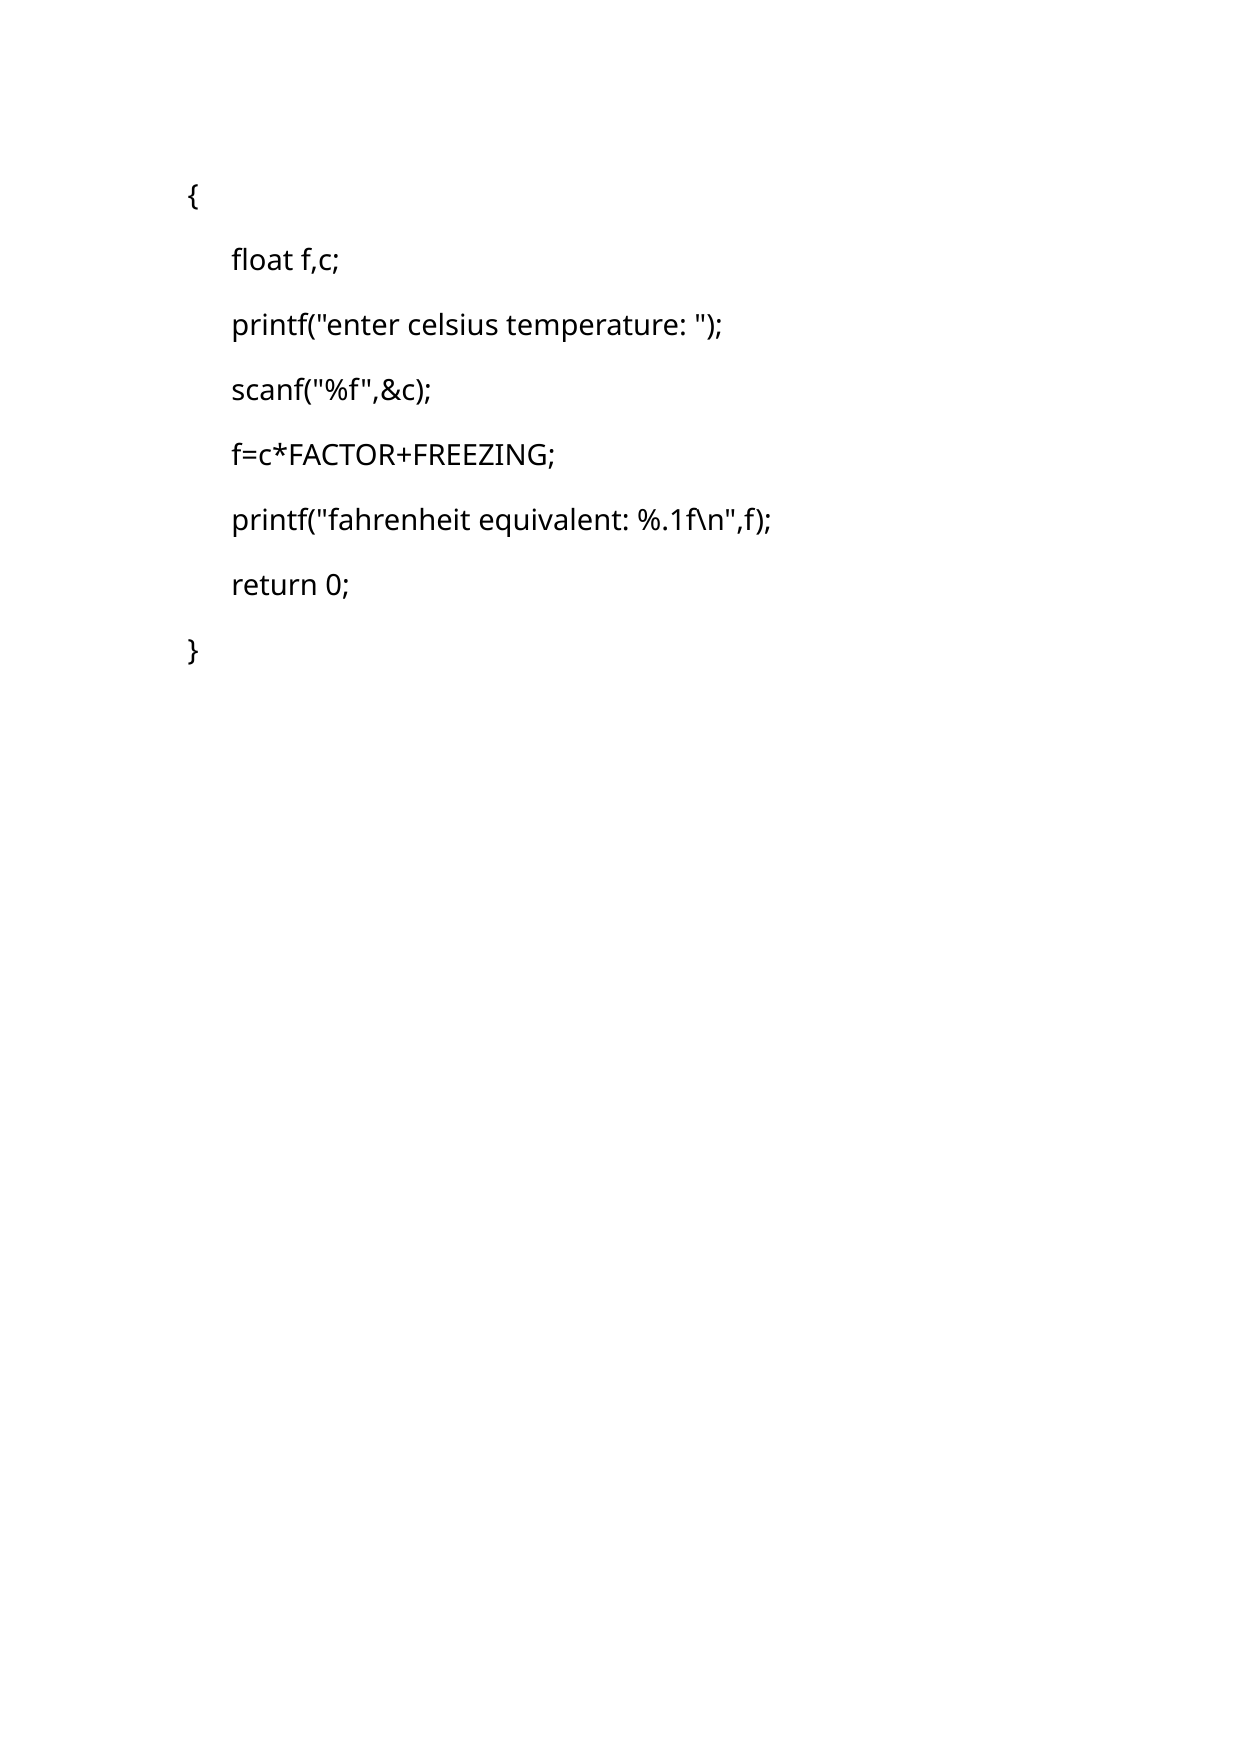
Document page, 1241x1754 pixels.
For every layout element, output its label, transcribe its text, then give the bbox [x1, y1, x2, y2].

text printf("fahrenheit equivalent: %.1f\n",f); [187, 487, 1053, 552]
text scanf("%f",&c); [187, 357, 1053, 422]
text f=c*FACTOR+FREEZING; [187, 422, 1053, 487]
text return 0; [187, 552, 1053, 617]
text { [187, 162, 1053, 227]
text } [187, 617, 1053, 682]
text printf("enter celsius temperature: "); [187, 292, 1053, 357]
text float f,c; [187, 227, 1053, 292]
